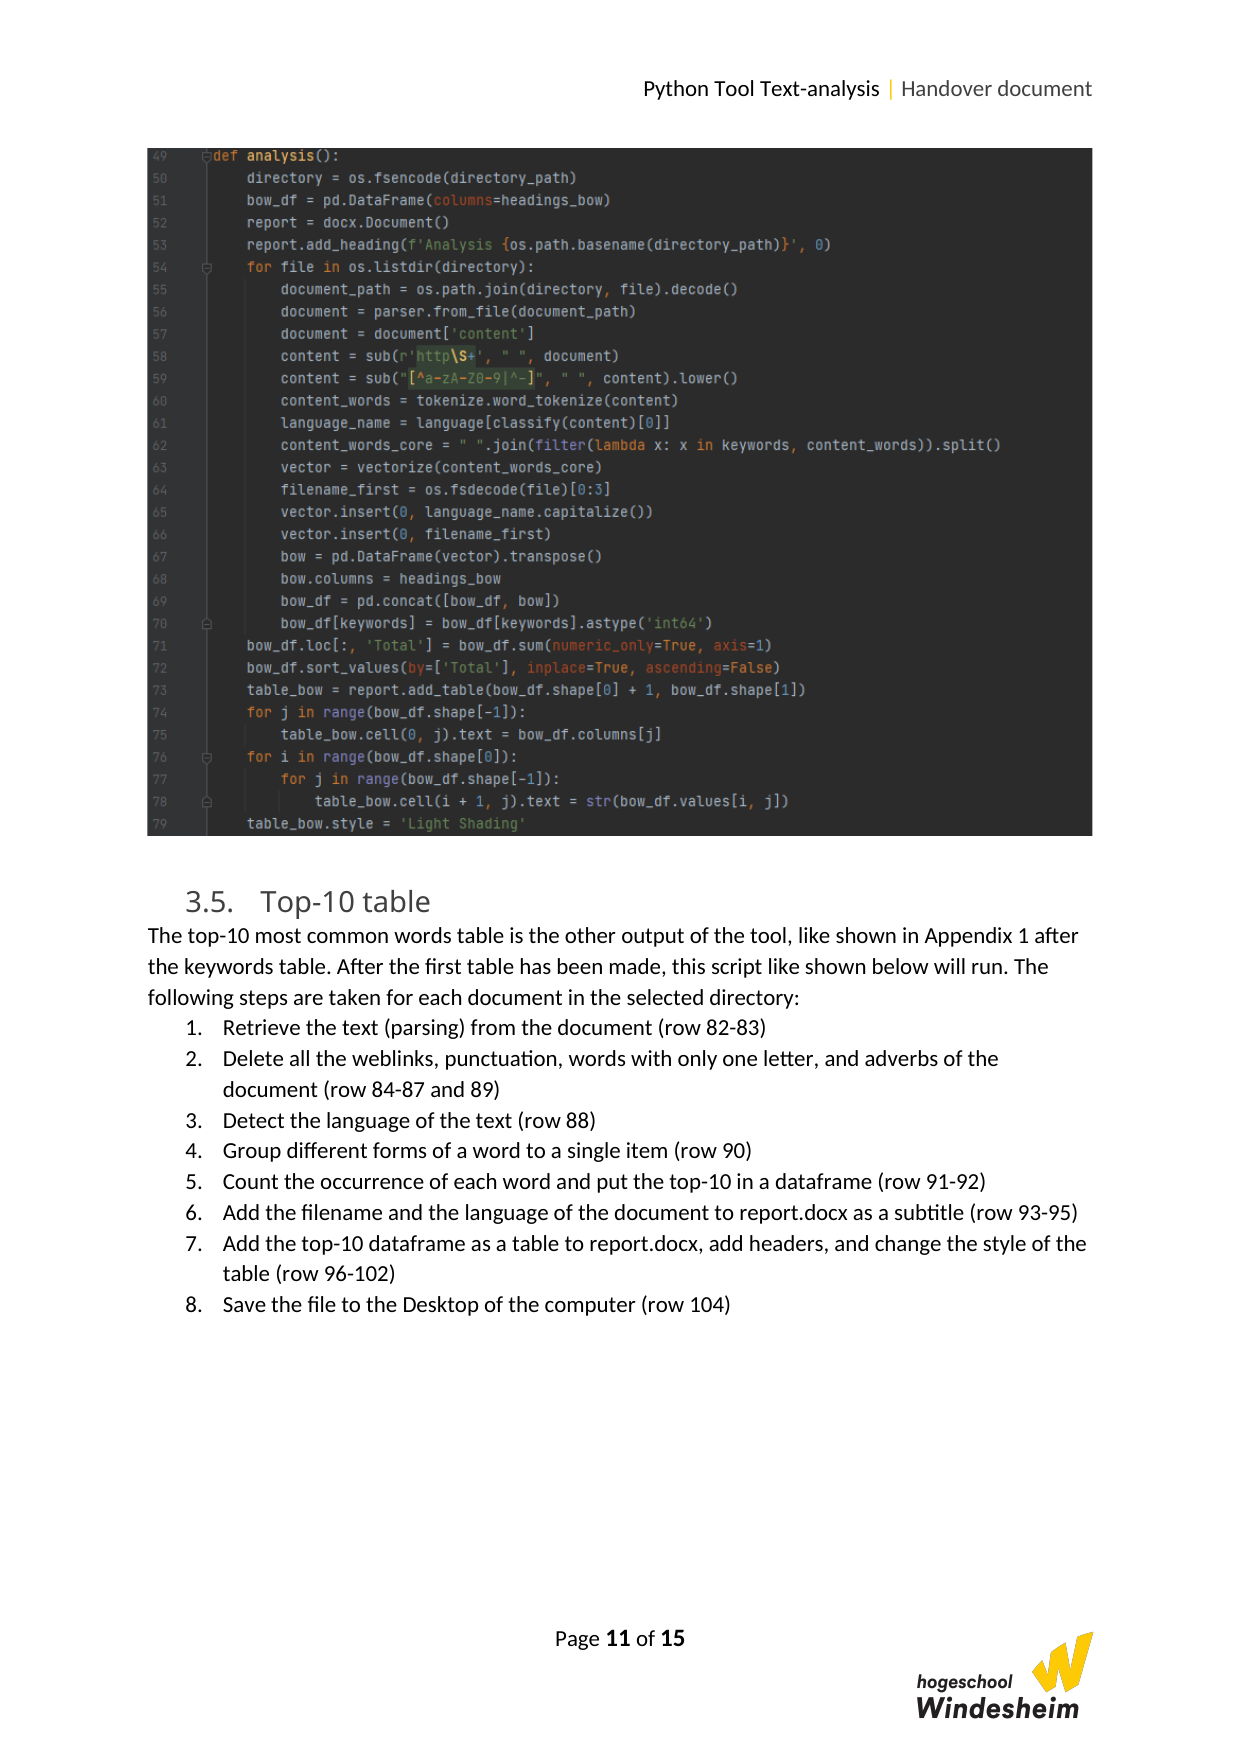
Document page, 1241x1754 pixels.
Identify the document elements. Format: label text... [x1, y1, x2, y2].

list Group different forms of a word to a single item (row 90) [185, 1136, 1093, 1164]
list Retrieve the text (parsing) from the document (row 82-83) [185, 1013, 1093, 1042]
picture [916, 1631, 1094, 1721]
list Add the top-10 dataframe as a table to report.docx, add headers, and change the style of the table (row 96-102) [185, 1229, 1093, 1287]
list Detect the language of the text (row 88) [185, 1106, 1093, 1134]
list Count the occurrence of each word and put the top-10 in a dataframe (row 91-92) [185, 1167, 1093, 1195]
list Add the filename and the language of the document to report.docx as a subtitle (row 93-95) [185, 1198, 1093, 1226]
list Save the file to the Desktop of the computer (row 104) [185, 1290, 1093, 1318]
list Delete all the weblinks, punctuation, words with only one letter, and adverbs of the document (row 84-87 and 89) [185, 1044, 1093, 1103]
text The top-10 most common words table is the other output of the tool, like shown in Appendix 1 after the keywords table. After the first table has been made, this script like shown below will run. The following steps are taken for each document in the selected directory: [148, 921, 1093, 1011]
subtitle Top-10 table [185, 882, 1093, 921]
picture [147, 148, 1093, 836]
